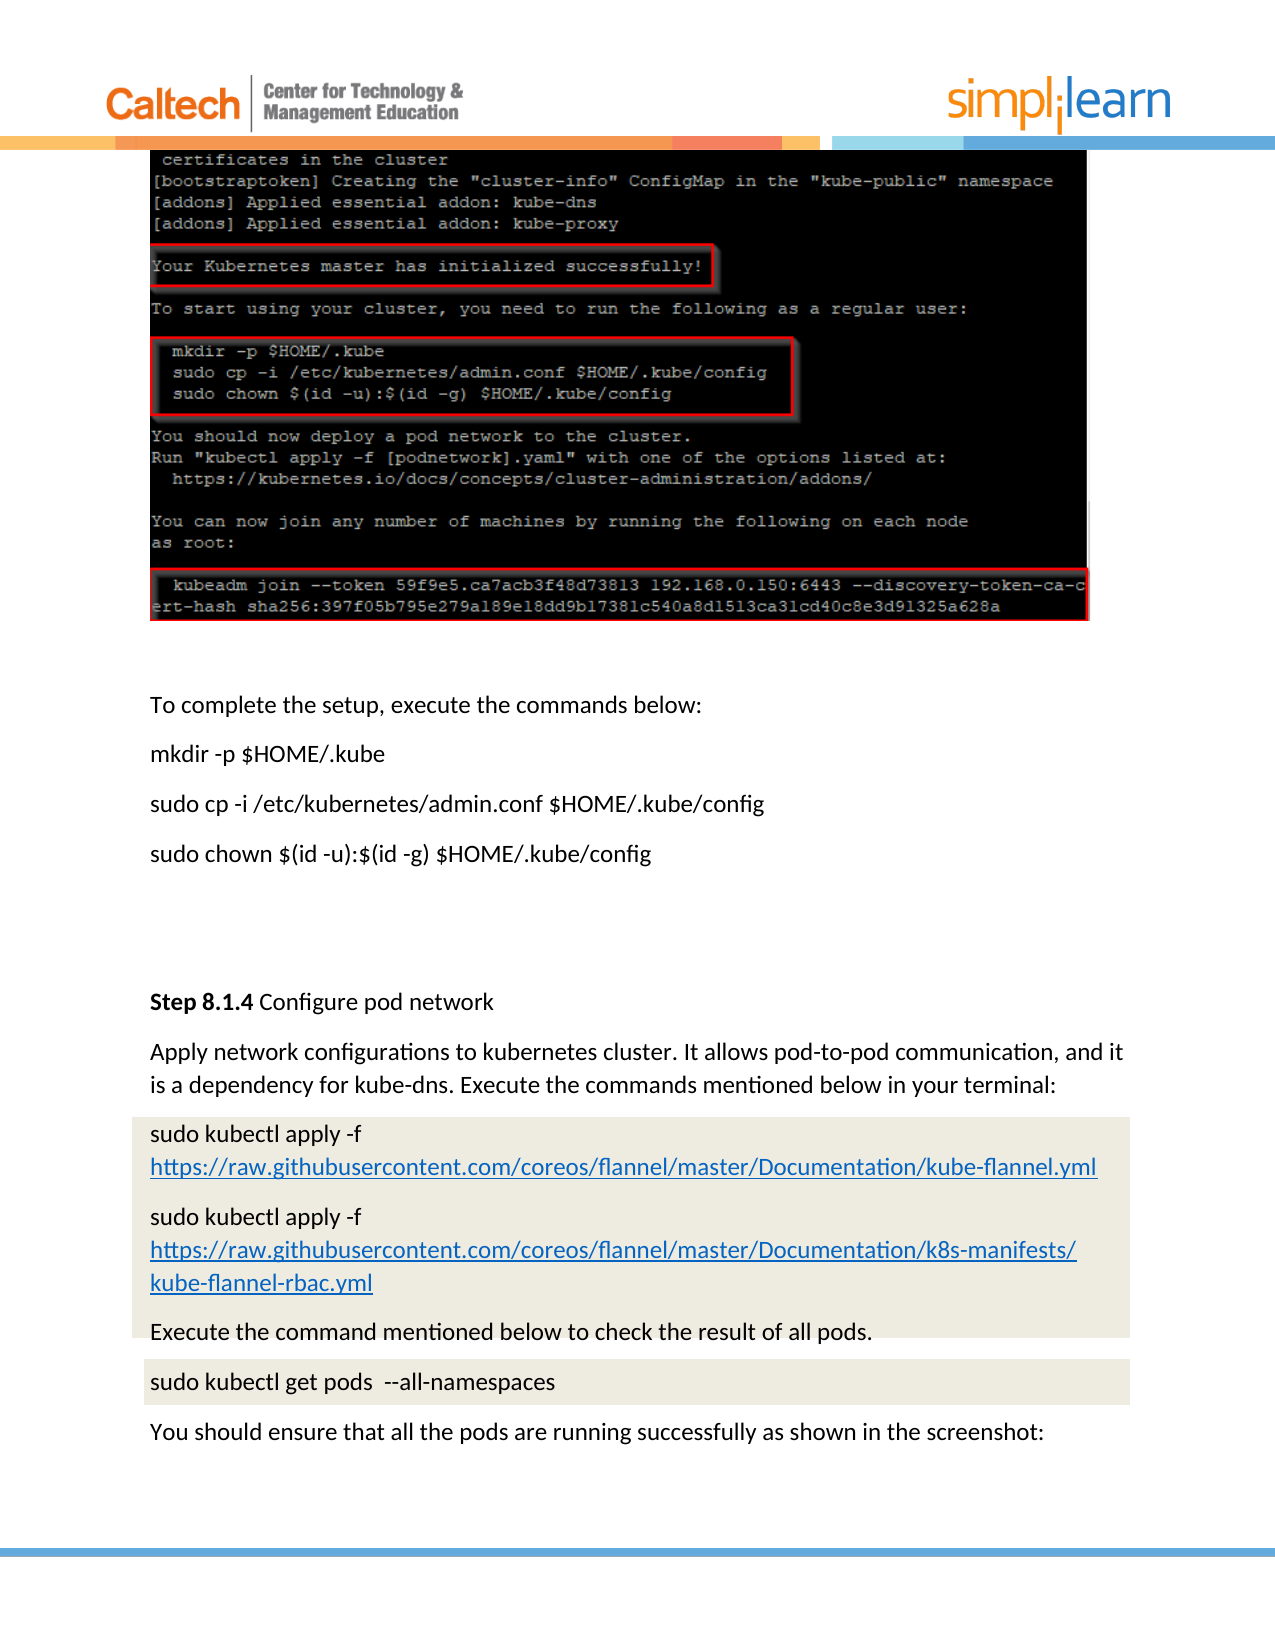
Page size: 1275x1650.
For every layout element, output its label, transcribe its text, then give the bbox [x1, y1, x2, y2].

text mkdir -p $HOME/.kube [150, 739, 1125, 769]
text Step 8.1.4 Configure pod network [150, 987, 1125, 1017]
text sudo chown $(id -u):$(id -g) $HOME/.kube/config [150, 838, 1125, 868]
text To complete the setup, execute the commands below: [150, 689, 1125, 719]
text sudo kubectl apply -f https://raw.githubusercontent.com/coreos/flannel/master/Documentation/k8s-manifests/kube-flannel-rbac.yml [150, 1201, 1125, 1297]
text sudo cp -i /etc/kubernetes/admin.conf $HOME/.kube/config [150, 788, 1125, 819]
picture [106, 75, 464, 133]
text You should ensure that all the pods are running successfully as shown in the screenshot: [150, 1416, 1125, 1446]
text Apply network configurations to kubernetes cluster. It allows pod-to-pod communication, and it is a dependency for kube-dns. Execute the commands mentioned below in your terminal: [150, 1036, 1125, 1099]
picture [0, 1548, 1275, 1557]
picture [0, 76, 1275, 621]
text Execute the command mentioned below to check the result of all pods. [150, 1317, 1125, 1347]
text sudo kubectl apply -f https://raw.githubusercontent.com/coreos/flannel/master/Documentation/kube-flannel.yml [150, 1119, 1125, 1182]
text sudo kubectl get pods --all-namespaces [150, 1366, 1125, 1397]
